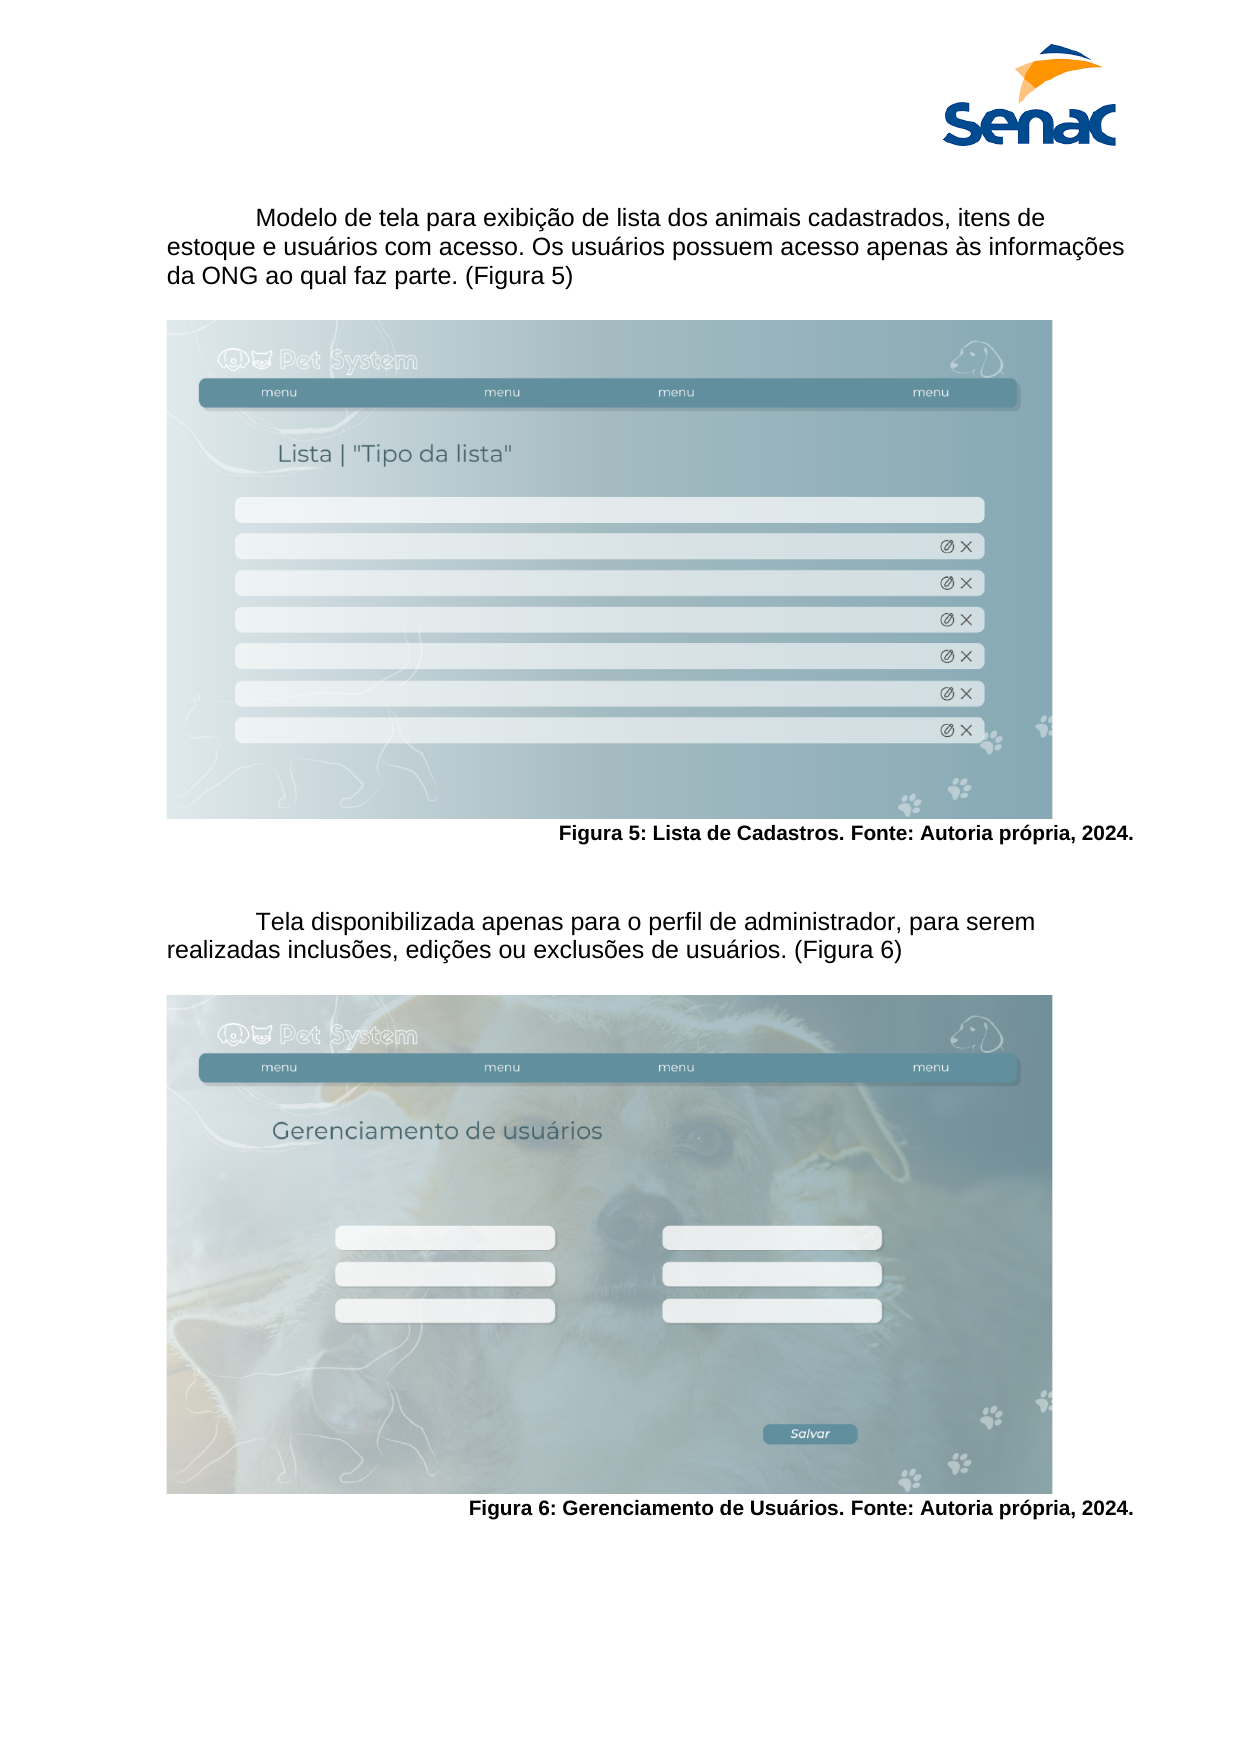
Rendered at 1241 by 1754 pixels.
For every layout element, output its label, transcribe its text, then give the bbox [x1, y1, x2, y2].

picture [166, 320, 1053, 819]
text Figura 5: Lista de Cadastros. Fonte: Autoria própria, 2024. [167, 821, 1134, 844]
text Figura 6: Gerenciamento de Usuários. Fonte: Autoria própria, 2024. [167, 1495, 1134, 1519]
text Tela disponibilizada apenas para o perfil de administrador, para serem realizadas inclusões, edições ou exclusões de usuários. (Figura 6) [167, 907, 1134, 964]
picture [927, 0, 1131, 204]
text Modelo de tela para exibição de lista dos animais cadastrados, itens de estoque e usuários com acesso. Os usuários possuem acesso apenas às informações da ONG ao qual faz parte. (Figura 5) [167, 203, 1134, 289]
picture [166, 995, 1053, 1494]
